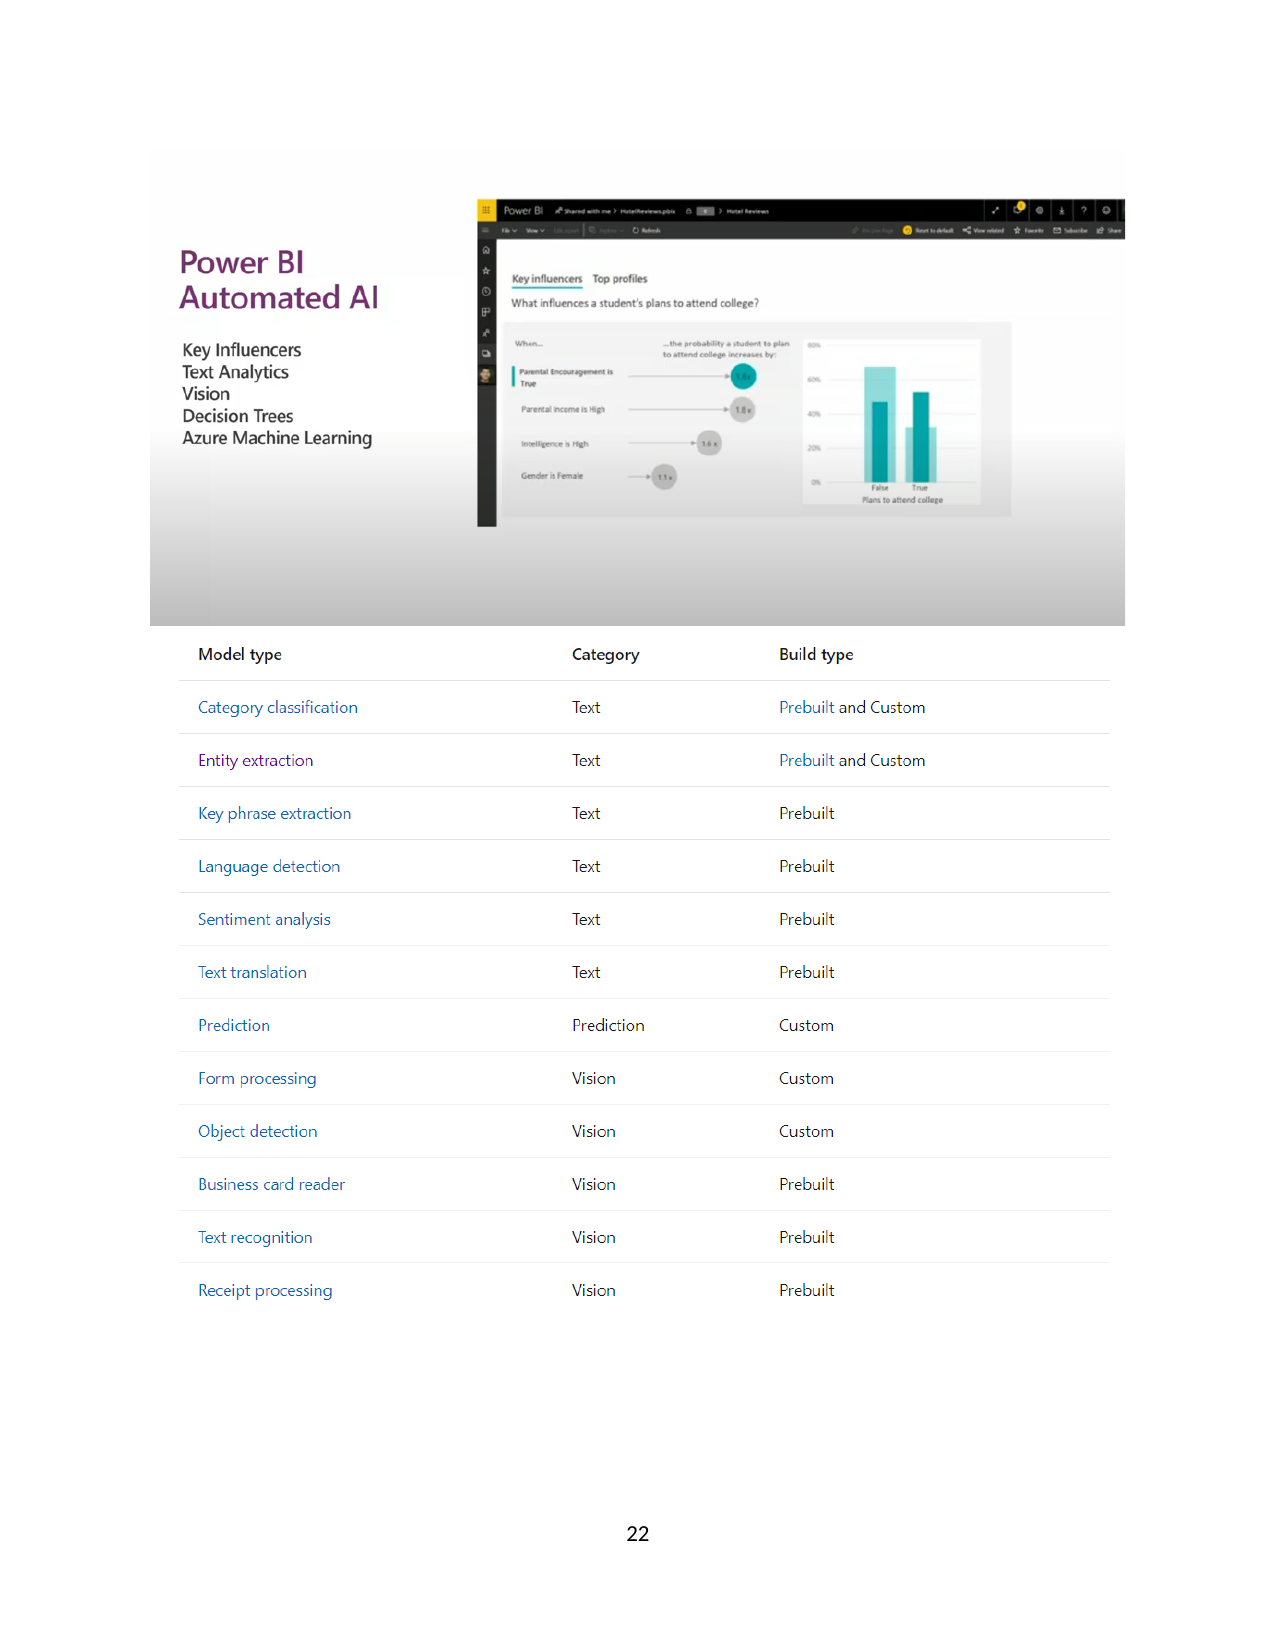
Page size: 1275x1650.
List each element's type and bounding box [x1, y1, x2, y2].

picture [150, 629, 1125, 1329]
picture [150, 150, 1125, 626]
